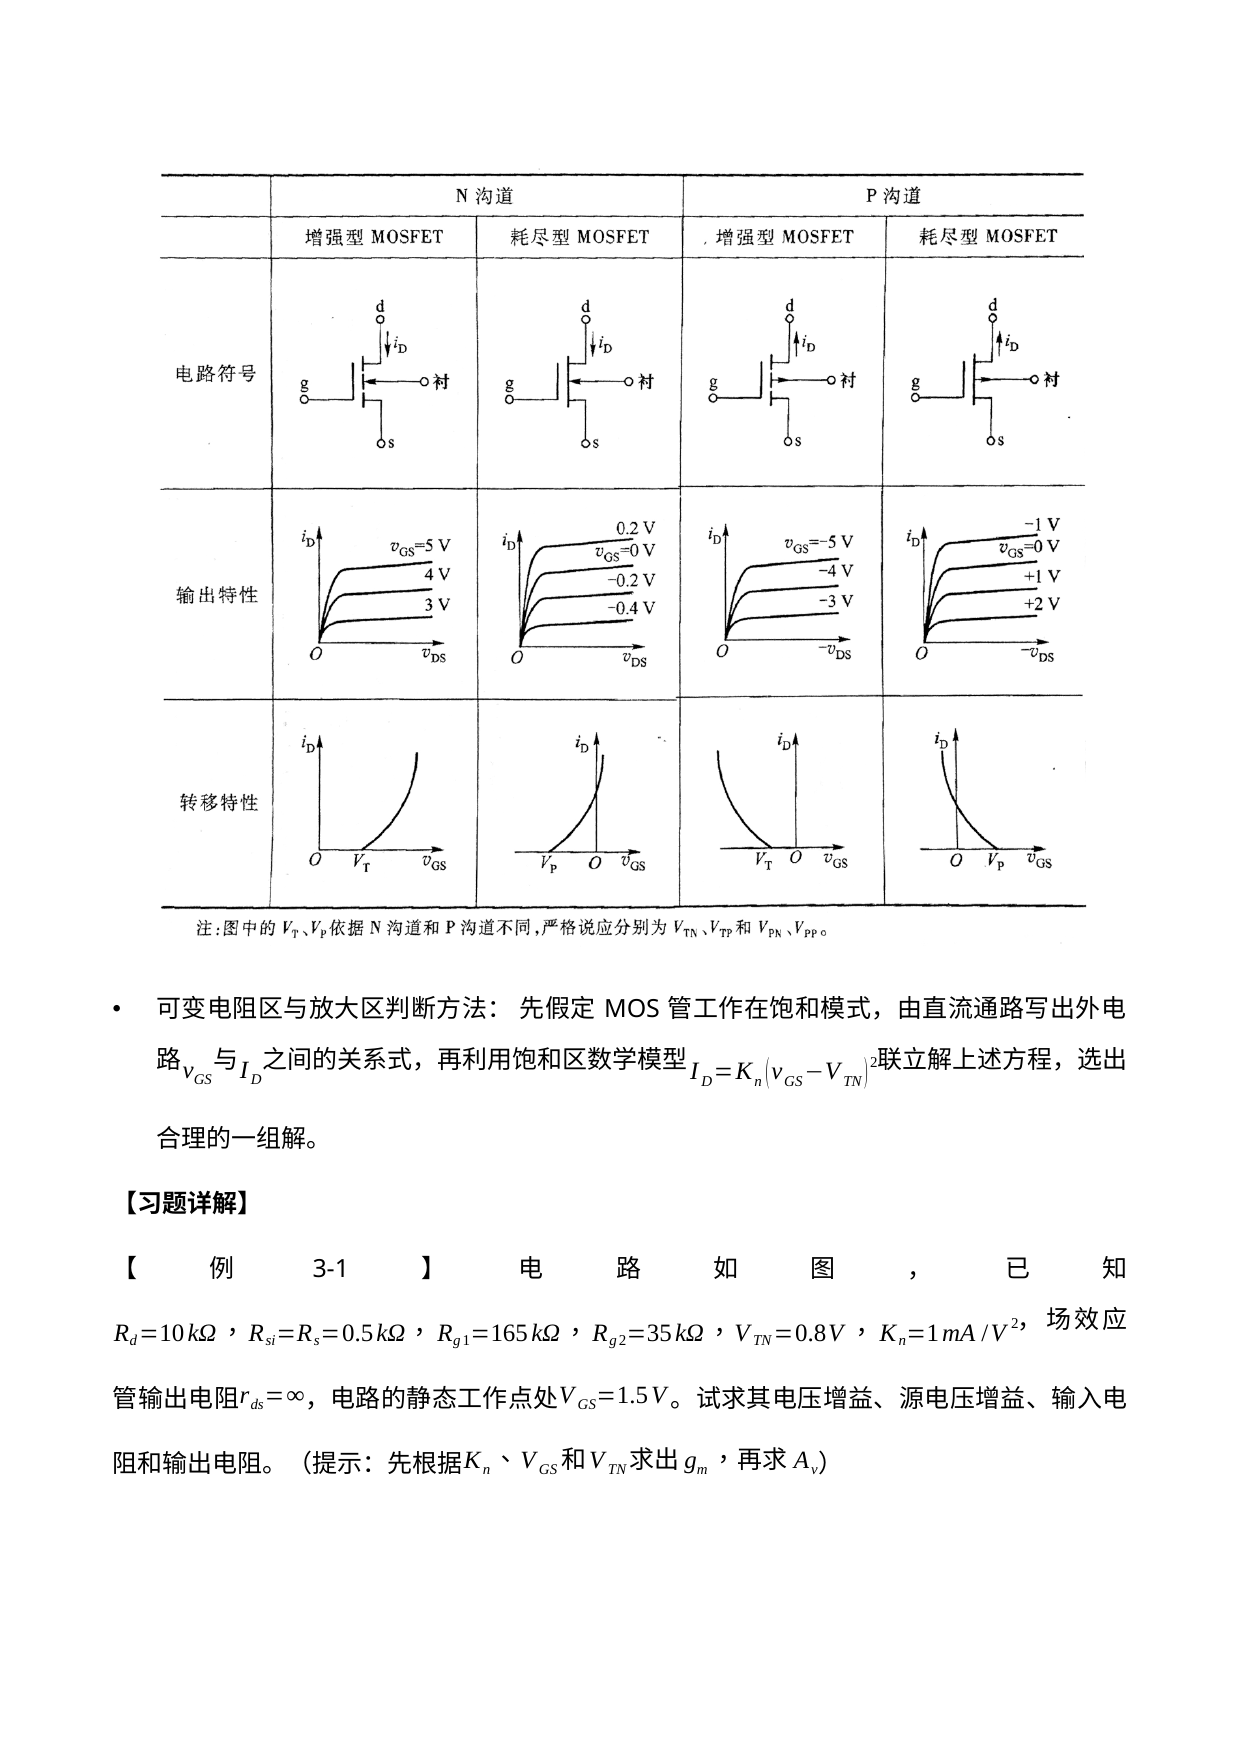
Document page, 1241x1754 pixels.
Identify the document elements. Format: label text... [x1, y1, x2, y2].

text 【习题详解】 [112, 1169, 1128, 1234]
text 【例3-1】电路如图，已知，场效应管输出电阻，电路的静态工作点处。试求其电压增益、源电压增益、输入电阻和输出电阻。（提示：先根据） [112, 1234, 1128, 1494]
list 可变电阻区与放大区判断方法： 先假定 MOS 管工作在饱和模式，由直流通路写出外电路与之间的关系式，再利用饱和区数学模型联立解上述方程，选出合理的一组解。 [112, 974, 1128, 1169]
picture [151, 162, 1089, 947]
